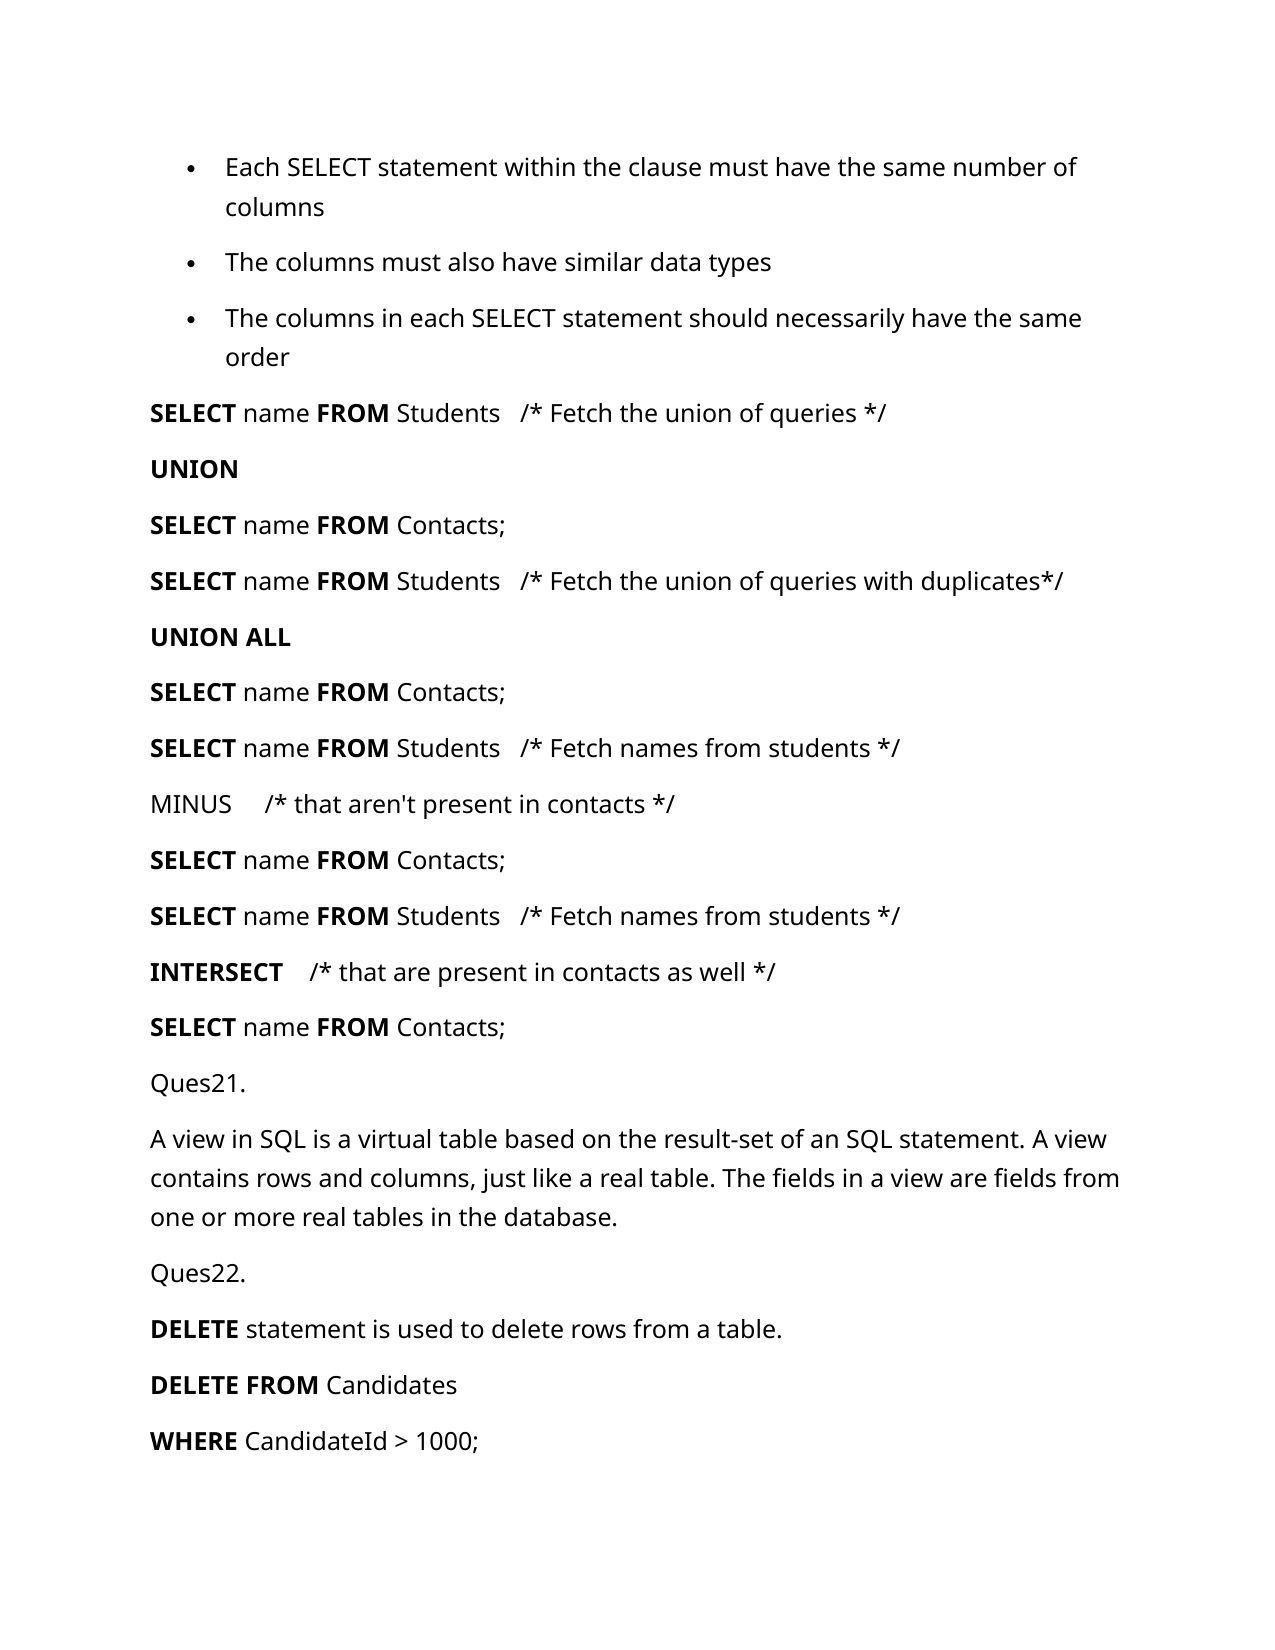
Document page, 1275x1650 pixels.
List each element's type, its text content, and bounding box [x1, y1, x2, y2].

list Each SELECT statement within the clause must have the same number of columns [187, 150, 1125, 223]
text SELECT name FROM Students /* Fetch names from students */ [150, 898, 1125, 932]
text SELECT name FROM Contacts; [150, 1010, 1125, 1044]
text SELECT name FROM Contacts; [150, 675, 1125, 709]
text SELECT name FROM Students /* Fetch names from students */ [150, 731, 1125, 765]
text INTERSECT /* that are present in contacts as well */ [150, 954, 1125, 988]
text SELECT name FROM Students /* Fetch the union of queries */ [150, 396, 1125, 430]
text Ques21. [150, 1066, 1125, 1100]
list The columns must also have similar data types [187, 245, 1125, 279]
text DELETE statement is used to delete rows from a table. [150, 1312, 1125, 1346]
text MINUS /* that aren't present in contacts */ [150, 787, 1125, 821]
text WHERE CandidateId > 1000; [150, 1423, 1125, 1457]
text UNION ALL [150, 619, 1125, 653]
list The columns in each SELECT statement should necessarily have the same order [187, 301, 1125, 374]
text UNION [150, 452, 1125, 486]
text DELETE FROM Candidates [150, 1367, 1125, 1402]
text SELECT name FROM Contacts; [150, 507, 1125, 542]
text SELECT name FROM Students /* Fetch the union of queries with duplicates*/ [150, 563, 1125, 597]
text A view in SQL is a virtual table based on the result-set of an SQL statement. A view contains rows and columns, just like a real table. The fields in a view are fields from one or more real tables in the database. [150, 1122, 1125, 1234]
text Ques22. [150, 1256, 1125, 1290]
text SELECT name FROM Contacts; [150, 842, 1125, 877]
